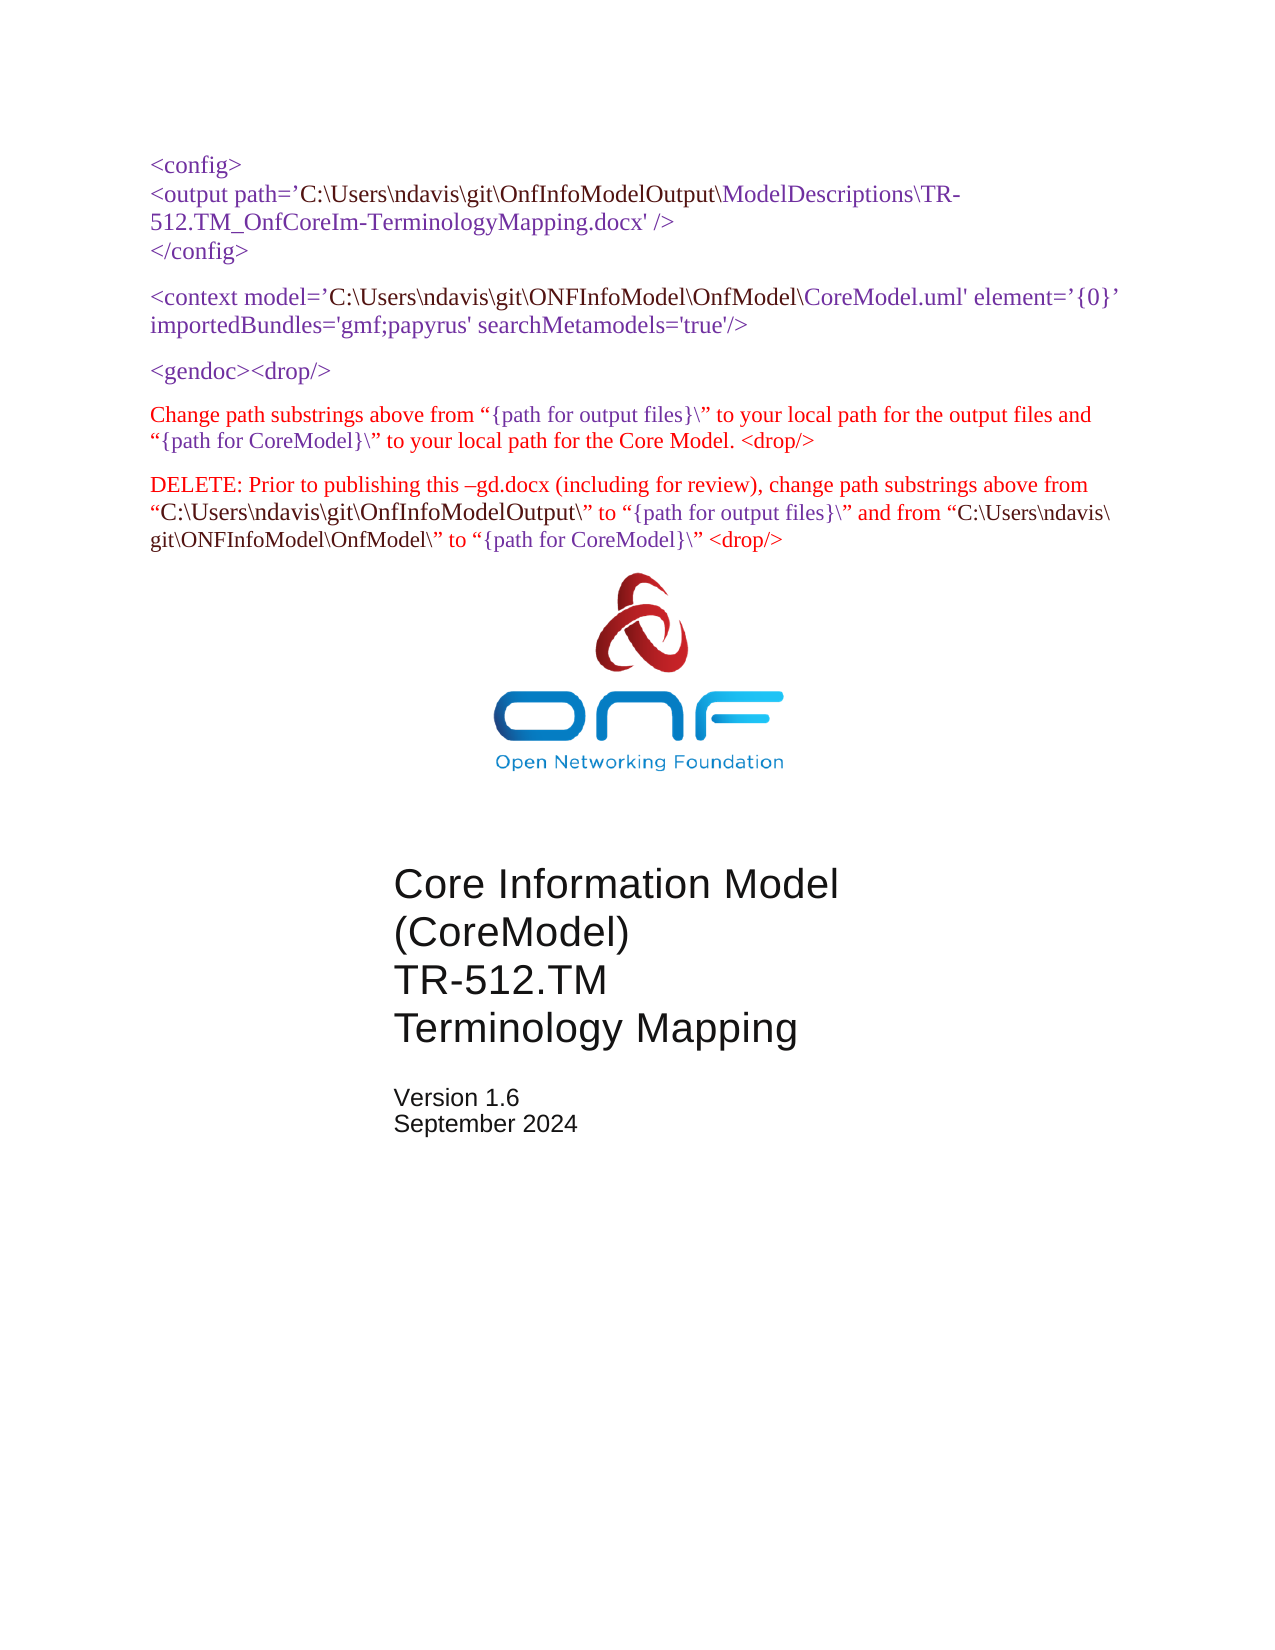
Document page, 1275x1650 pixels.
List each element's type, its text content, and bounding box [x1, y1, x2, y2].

text <context model=’C:\Users\ndavis\git\ONFInfoModel\OnfModel\CoreModel.uml' element=’{0}’ importedBundles='gmf;papyrus' searchMetamodels='true'/> [150, 282, 1125, 339]
text DELETE: Prior to publishing this –gd.docx (including for review), change path substrings above from “C:\Users\ndavis\git\OnfInfoModelOutput\” to “{path for output files}\” and from “C:\Users\ndavis\git\ONFInfoModel\OnfModel\” to “{path for CoreModel}\” <drop/> [150, 471, 1125, 552]
text <config> <output path=’C:\Users\ndavis\git\OnfInfoModelOutput\ModelDescriptions\TR-512.TM_OnfCoreIm-TerminologyMapping.docx' /> </config> [150, 150, 1125, 265]
text <gendoc><drop/> [150, 356, 1125, 384]
picture [489, 568, 786, 774]
text Change path substrings above from “{path for output files}\” to your local path for the output files and “{path for CoreModel}\” to your local path for the Core Model. <drop/> [150, 401, 1125, 454]
